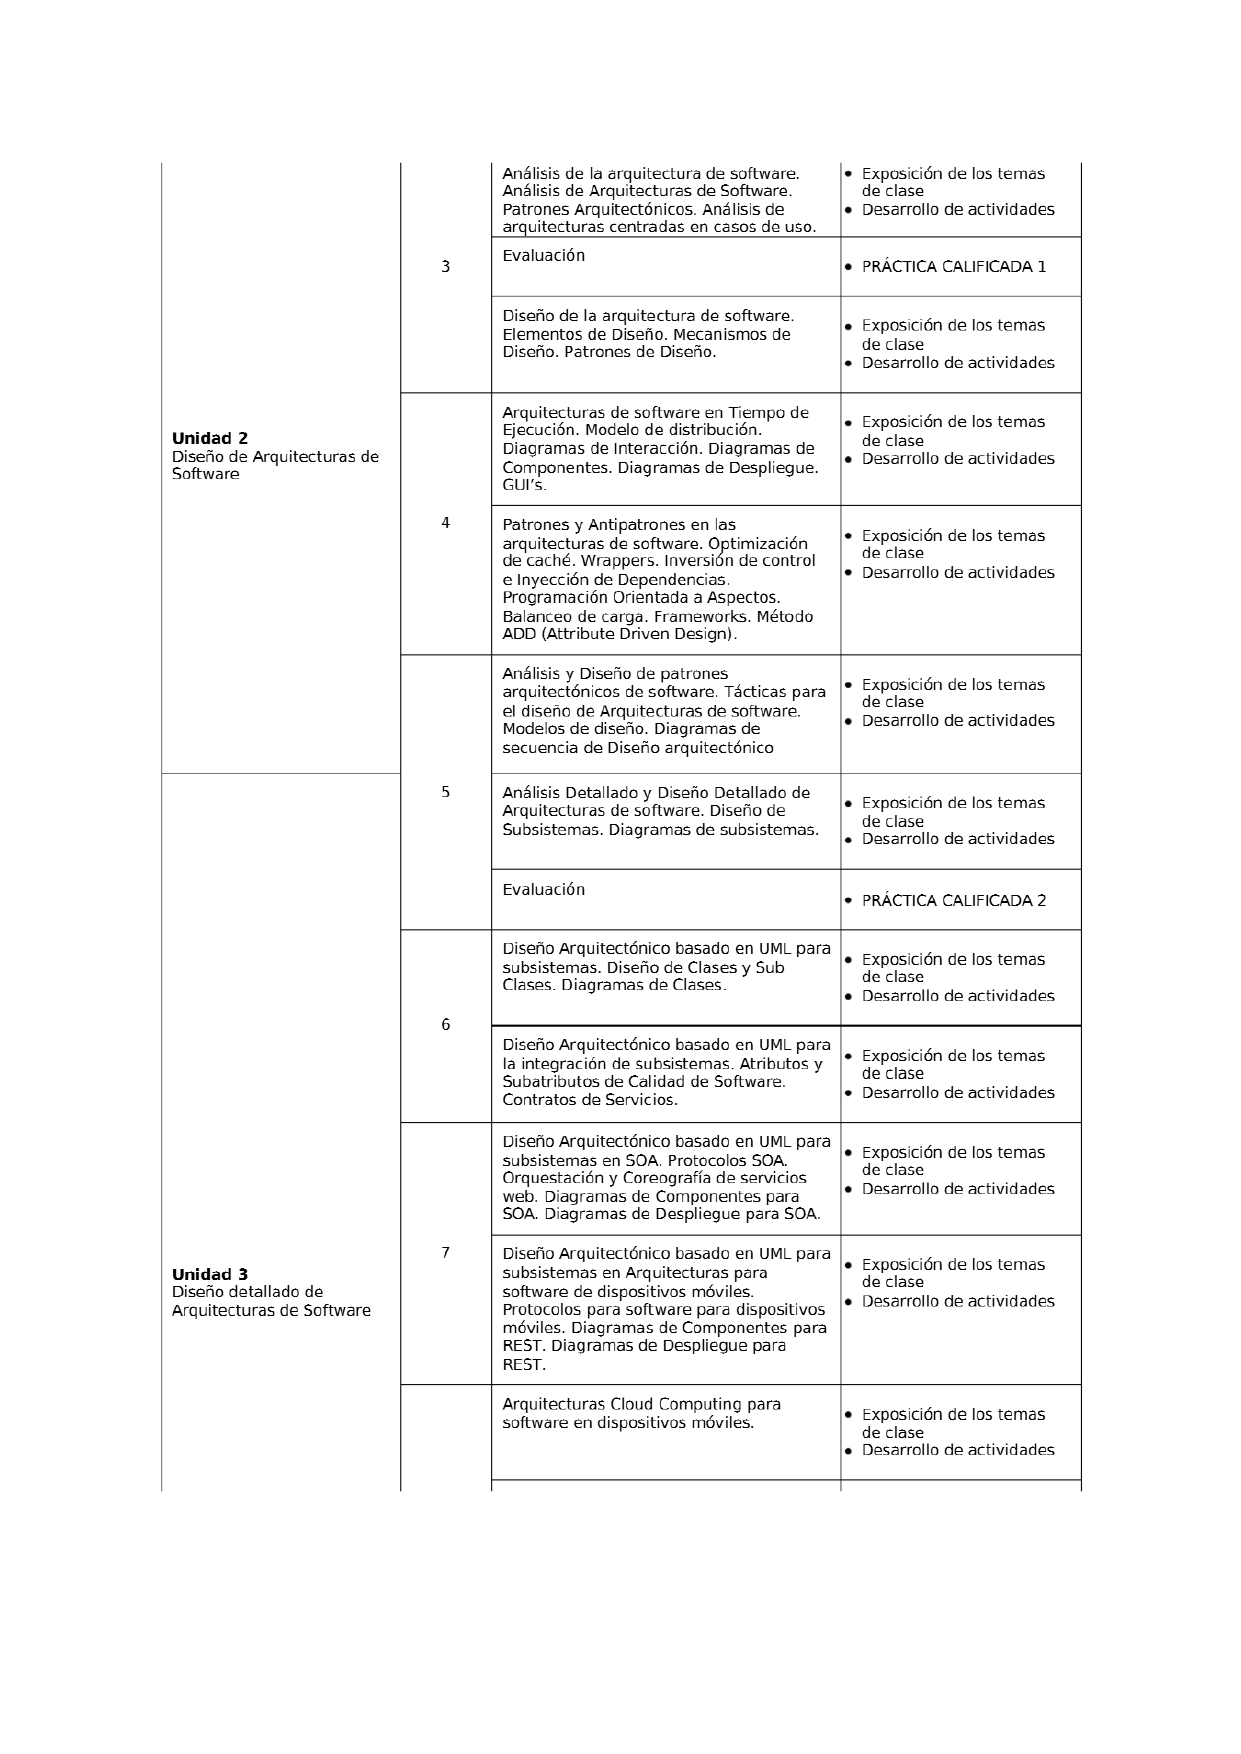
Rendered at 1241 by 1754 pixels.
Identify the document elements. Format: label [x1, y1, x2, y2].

picture [150, 150, 1091, 1500]
